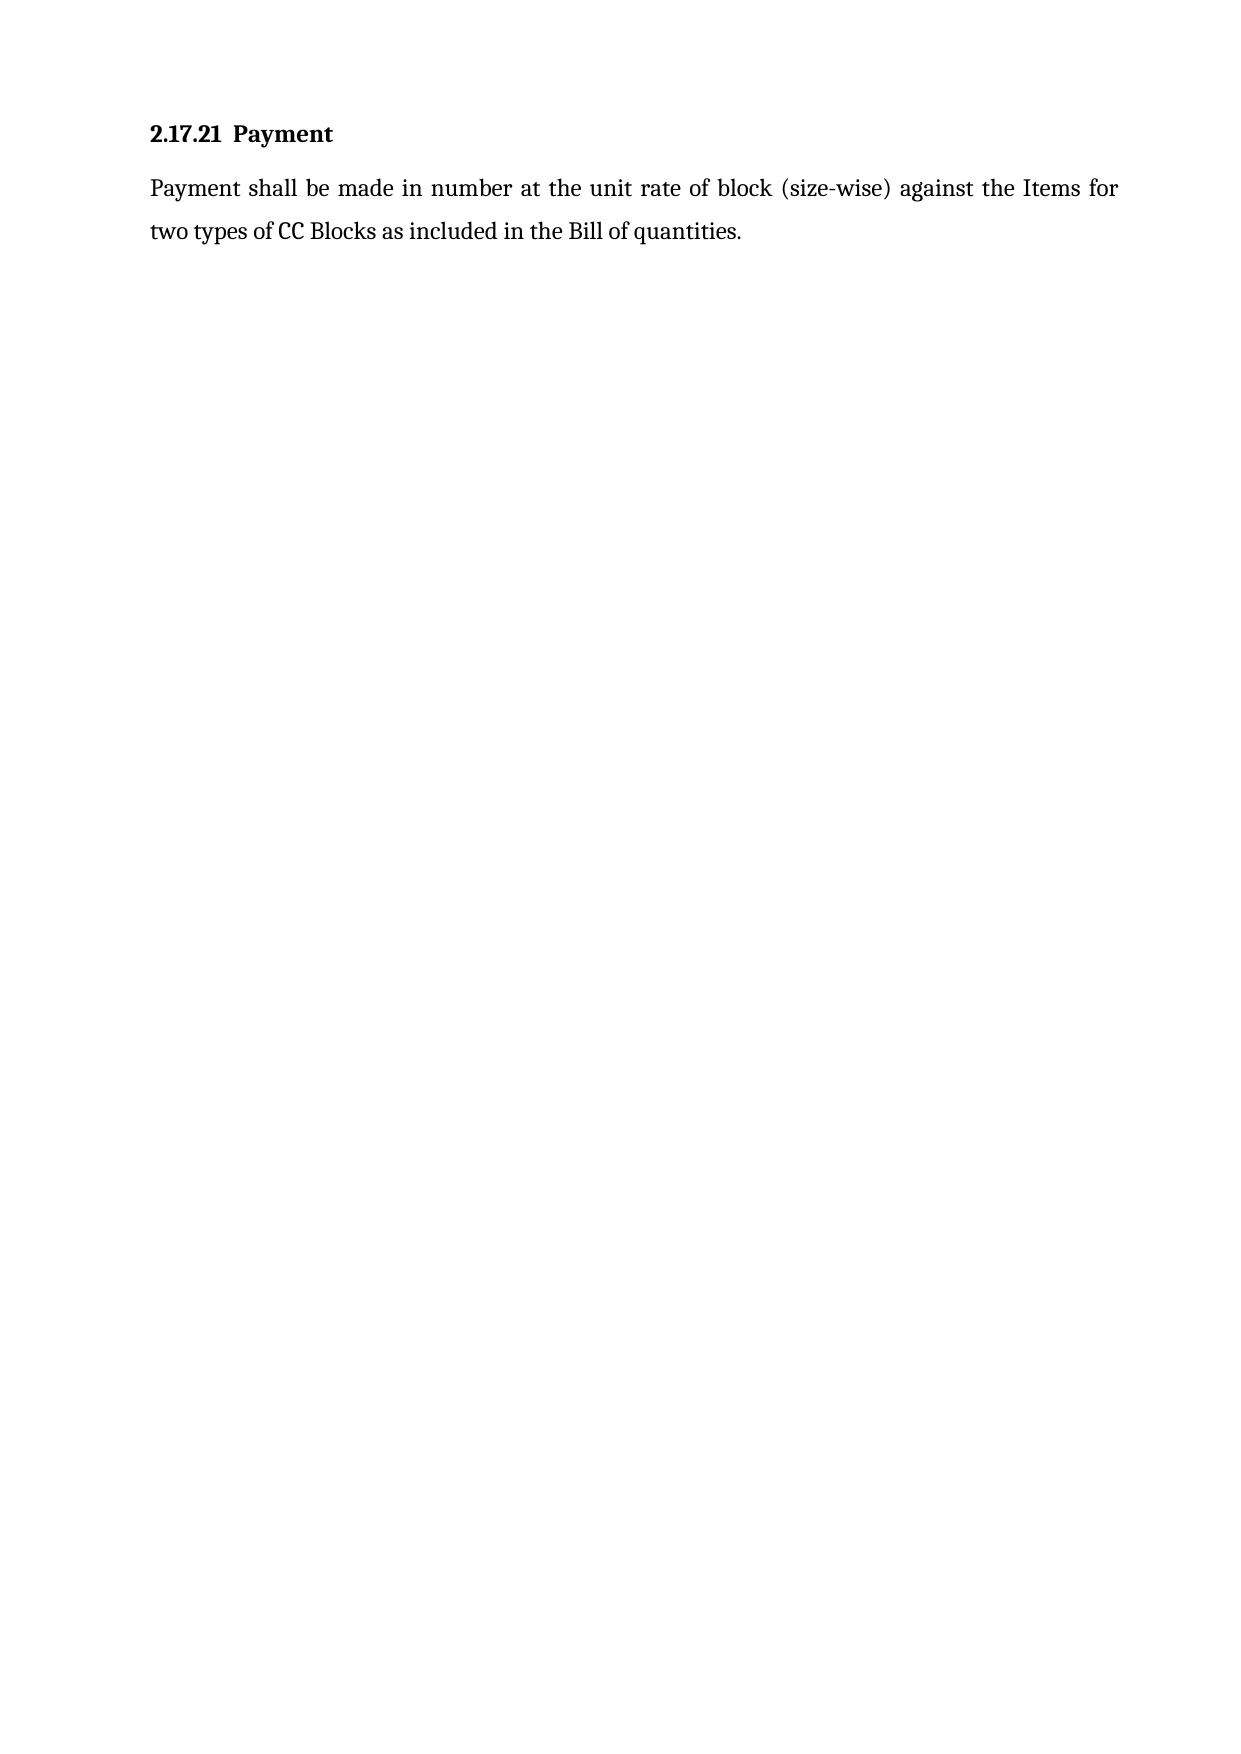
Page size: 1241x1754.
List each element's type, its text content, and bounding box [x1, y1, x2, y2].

text Payment shall be made in number at the unit rate of block (size-wise) against the Items for two types of CC Blocks as included in the Bill of quantities. [150, 174, 1120, 246]
text 2.17.21 Payment [150, 120, 1120, 149]
